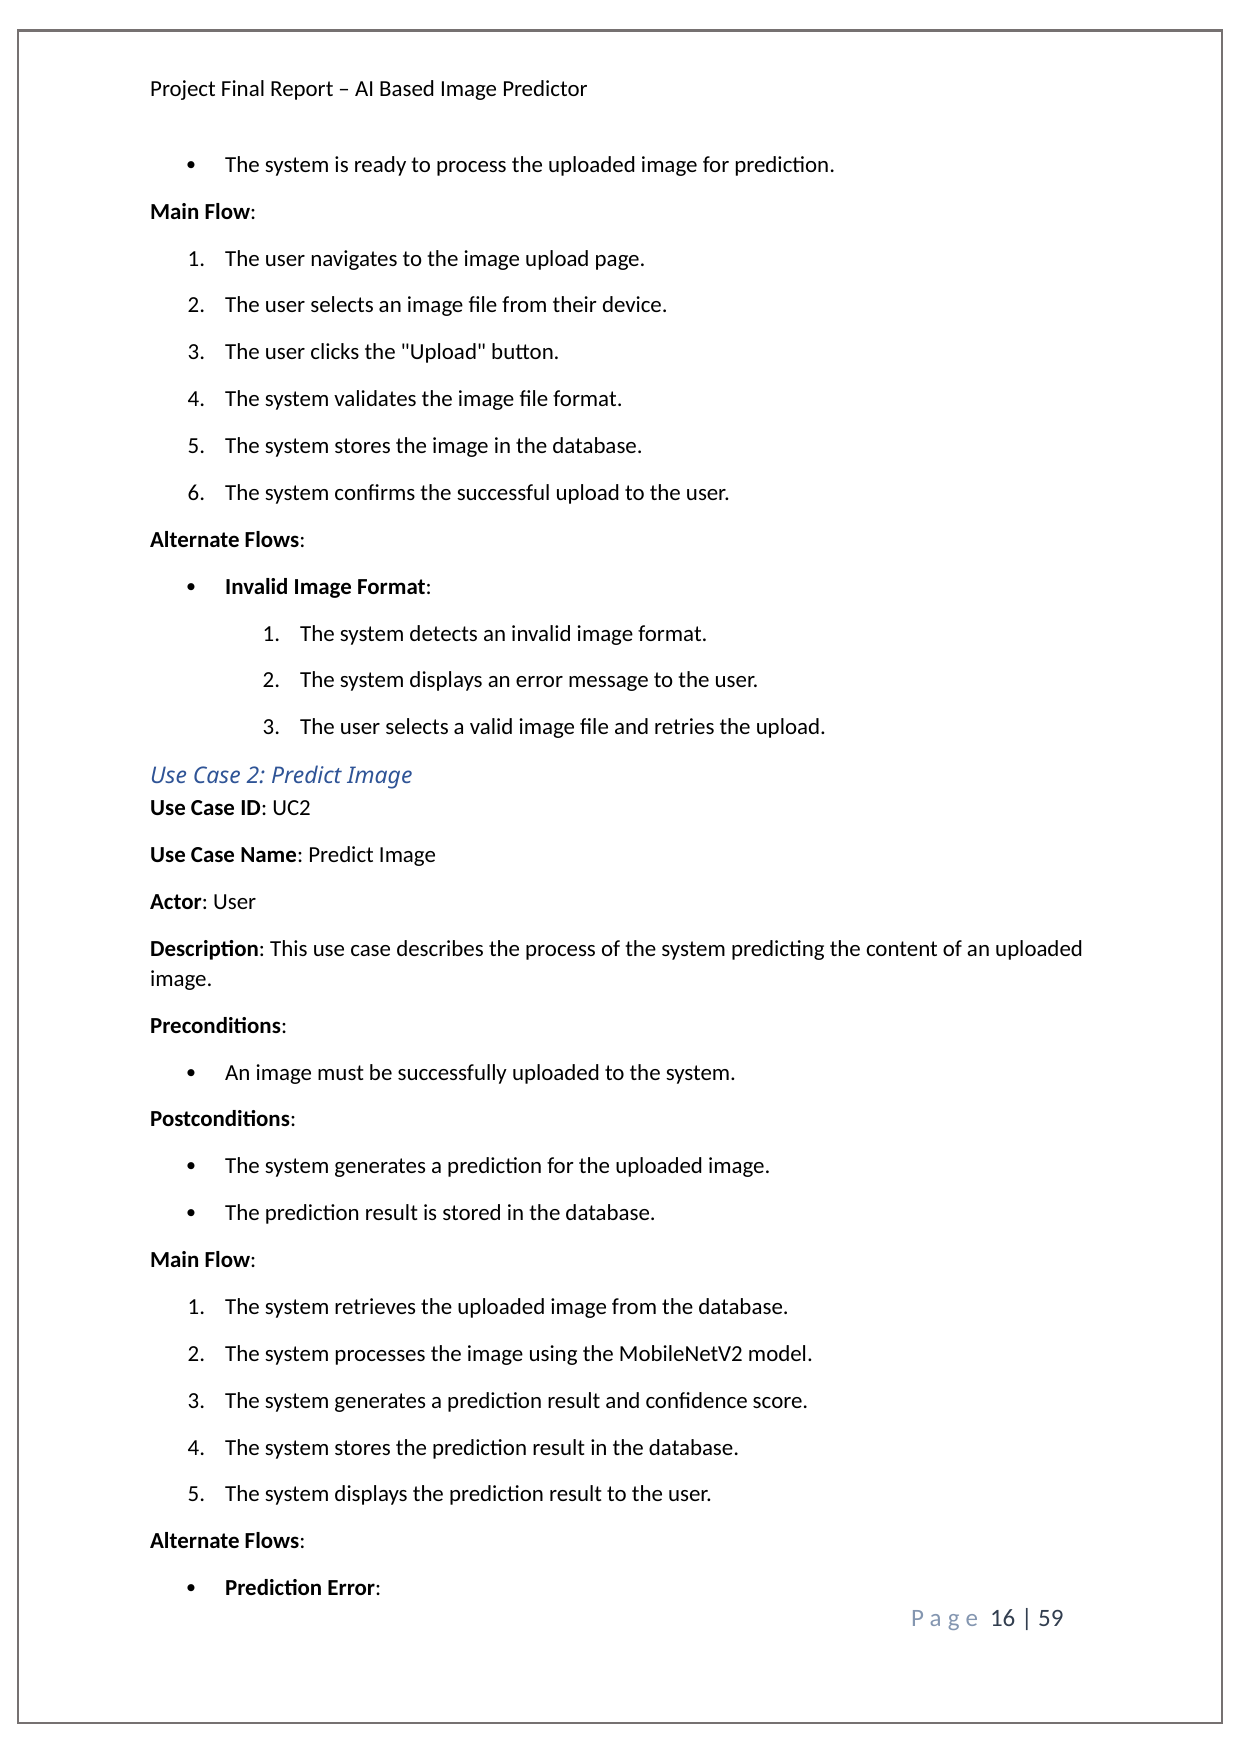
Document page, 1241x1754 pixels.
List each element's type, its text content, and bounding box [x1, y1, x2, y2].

text Alternate Flows: [150, 1526, 1090, 1554]
list The prediction result is stored in the database. [187, 1198, 1090, 1226]
text Use Case ID: UC2 [150, 793, 1090, 821]
list The system detects an invalid image format. [262, 619, 1090, 647]
list The system stores the image in the database. [187, 431, 1090, 459]
list The system displays an error message to the user. [262, 666, 1090, 694]
text Main Flow: [150, 197, 1090, 225]
list The user selects an image file from their device. [187, 291, 1090, 319]
list The user selects a valid image file and retries the upload. [262, 712, 1090, 741]
list The system generates a prediction for the uploaded image. [187, 1151, 1090, 1179]
text Postconditions: [150, 1104, 1090, 1133]
list The user navigates to the image upload page. [187, 244, 1090, 272]
text Preconditions: [150, 1011, 1090, 1039]
list The system processes the image using the MobileNetV2 model. [187, 1339, 1090, 1367]
list The system displays the prediction result to the user. [187, 1479, 1090, 1508]
text Use Case Name: Predict Image [150, 840, 1090, 868]
text Description: This use case describes the process of the system predicting the content of an uploaded image. [150, 934, 1090, 992]
text Alternate Flows: [150, 525, 1090, 553]
text Main Flow: [150, 1245, 1090, 1273]
list Invalid Image Format: [187, 572, 1090, 600]
list The system retrieves the uploaded image from the database. [187, 1292, 1090, 1320]
list The system validates the image file format. [187, 384, 1090, 412]
list The system generates a prediction result and confidence score. [187, 1386, 1090, 1414]
list The user clicks the "Upload" button. [187, 337, 1090, 366]
list The system is ready to process the uploaded image for prediction. [187, 150, 1090, 178]
text Actor: User [150, 887, 1090, 915]
list An image must be successfully uploaded to the system. [187, 1058, 1090, 1086]
subtitle Use Case 2: Predict Image [150, 759, 1090, 791]
list The system confirms the successful upload to the user. [187, 478, 1090, 506]
list Prediction Error: [187, 1573, 1090, 1601]
list The system stores the prediction result in the database. [187, 1433, 1090, 1461]
